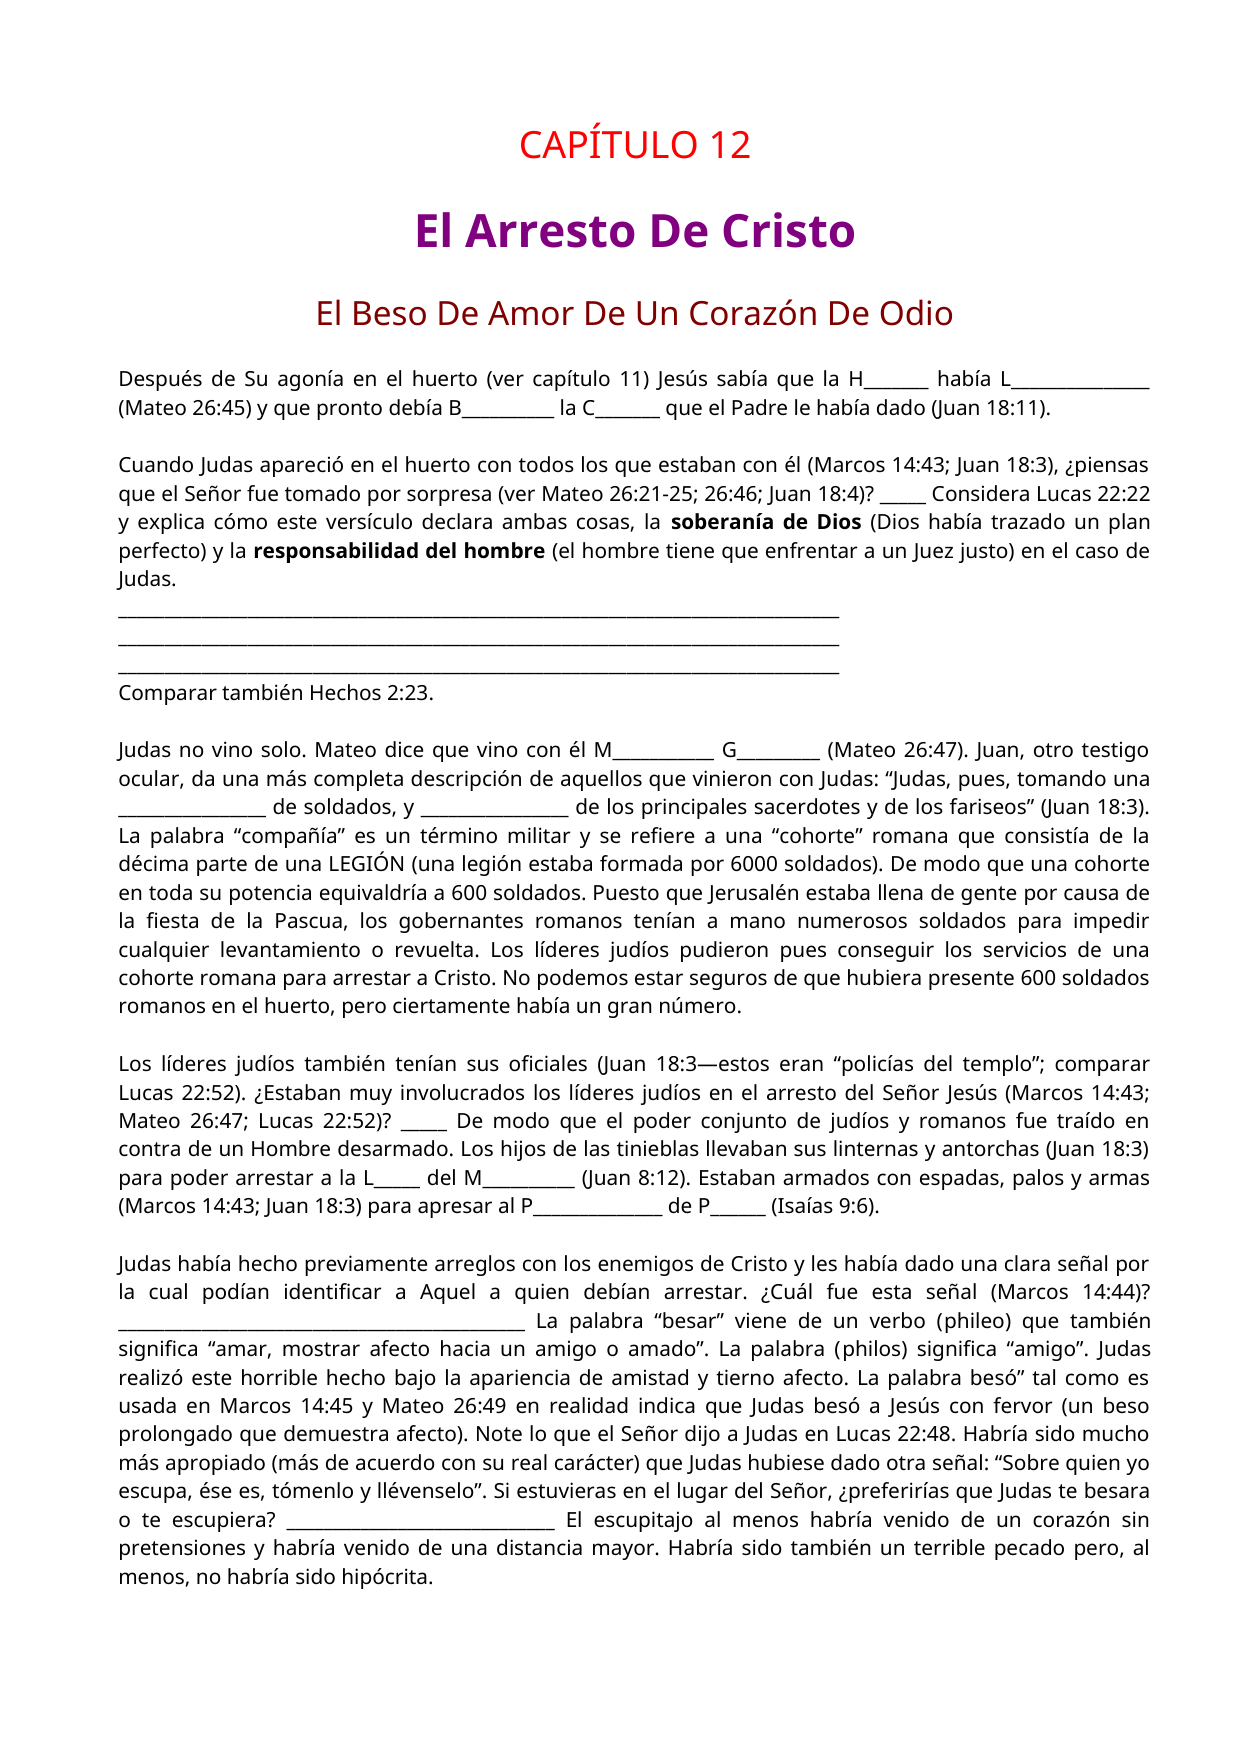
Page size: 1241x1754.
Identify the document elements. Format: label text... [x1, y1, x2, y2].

text Judas había hecho previamente arreglos con los enemigos de Cristo y les había dado una clara señal por la cual podían identificar a Aquel a quien debían arrestar. ¿Cuál fue esta señal (Marcos 14:44)? ____________________________________________ La palabra “besar” viene de un verbo (phileo) que también significa “amar, mostrar afecto hacia un amigo o amado”. La palabra (philos) significa “amigo”. Judas realizó este horrible hecho bajo la apariencia de amistad y tierno afecto. La palabra besó” tal como es usada en Marcos 14:45 y Mateo 26:49 en realidad indica que Judas besó a Jesús con fervor (un beso prolongado que demuestra afecto). Note lo que el Señor dijo a Judas en Lucas 22:48. Habría sido mucho más apropiado (más de acuerdo con su real carácter) que Judas hubiese dado otra señal: “Sobre quien yo escupa, ése es, tómenlo y llévenselo”. Si estuvieras en el lugar del Señor, ¿preferirías que Judas te besara o te escupiera? _____________________________ El escupitajo al menos habría venido de un corazón sin pretensiones y habría venido de una distancia mayor. Habría sido también un terrible pecado pero, al menos, no habría sido hipócrita. [118, 1249, 1152, 1590]
text Judas no vino solo. Mateo dice que vino con él M___________ G_________ (Mateo 26:47). Juan, otro testigo ocular, da una más completa descripción de aquellos que vinieron con Judas: “Judas, pues, tomando una ________________ de soldados, y ________________ de los principales sacerdotes y de los fariseos” (Juan 18:3). La palabra “compañía” es un término militar y se refiere a una “cohorte” romana que consistía de la décima parte de una LEGIÓN (una legión estaba formada por 6000 soldados). De modo que una cohorte en toda su potencia equivaldría a 600 soldados. Puesto que Jerusalén estaba llena de gente por causa de la fiesta de la Pascua, los gobernantes romanos tenían a mano numerosos soldados para impedir cualquier levantamiento o revuelta. Los líderes judíos pudieron pues conseguir los servicios de una cohorte romana para arrestar a Cristo. No podemos estar seguros de que hubiera presente 600 soldados romanos en el huerto, pero ciertamente había un gran número. [118, 736, 1152, 1020]
text Cuando Judas apareció en el huerto con todos los que estaban con él (Marcos 14:43; Juan 18:3), ¿piensas que el Señor fue tomado por sorpresa (ver Mateo 26:21-25; 26:46; Juan 18:4)? _____ Considera Lucas 22:22 y explica cómo este versículo declara ambas cosas, la soberanía de Dios (Dios había trazado un plan perfecto) y la responsabilidad del hombre (el hombre tiene que enfrentar a un Juez justo) en el caso de Judas. ______________________________________________________________________________ ______________________________________________________________________________ ______________________________________________________________________________ Comparar también Hechos 2:23. [118, 451, 1152, 706]
text El Arresto De Cristo [118, 198, 1152, 261]
text El Beso De Amor De Un Corazón De Odio [118, 290, 1152, 335]
text Después de Su agonía en el huerto (ver capítulo 11) Jesús sabía que la H_______ había L_______________ (Mateo 26:45) y que pronto debía B__________ la C_______ que el Padre le había dado (Juan 18:11). [118, 364, 1152, 421]
text Los líderes judíos también tenían sus oficiales (Juan 18:3—estos eran “policías del templo”; comparar Lucas 22:52). ¿Estaban muy involucrados los líderes judíos en el arresto del Señor Jesús (Marcos 14:43; Mateo 26:47; Lucas 22:52)? _____ De modo que el poder conjunto de judíos y romanos fue traído en contra de un Hombre desarmado. Los hijos de las tinieblas llevaban sus linternas y antorchas (Juan 18:3) para poder arrestar a la L_____ del M__________ (Juan 8:12). Estaban armados con espadas, palos y armas (Marcos 14:43; Juan 18:3) para apresar al P______________ de P______ (Isaías 9:6). [118, 1049, 1152, 1220]
text CAPÍTULO 12 [118, 118, 1152, 169]
